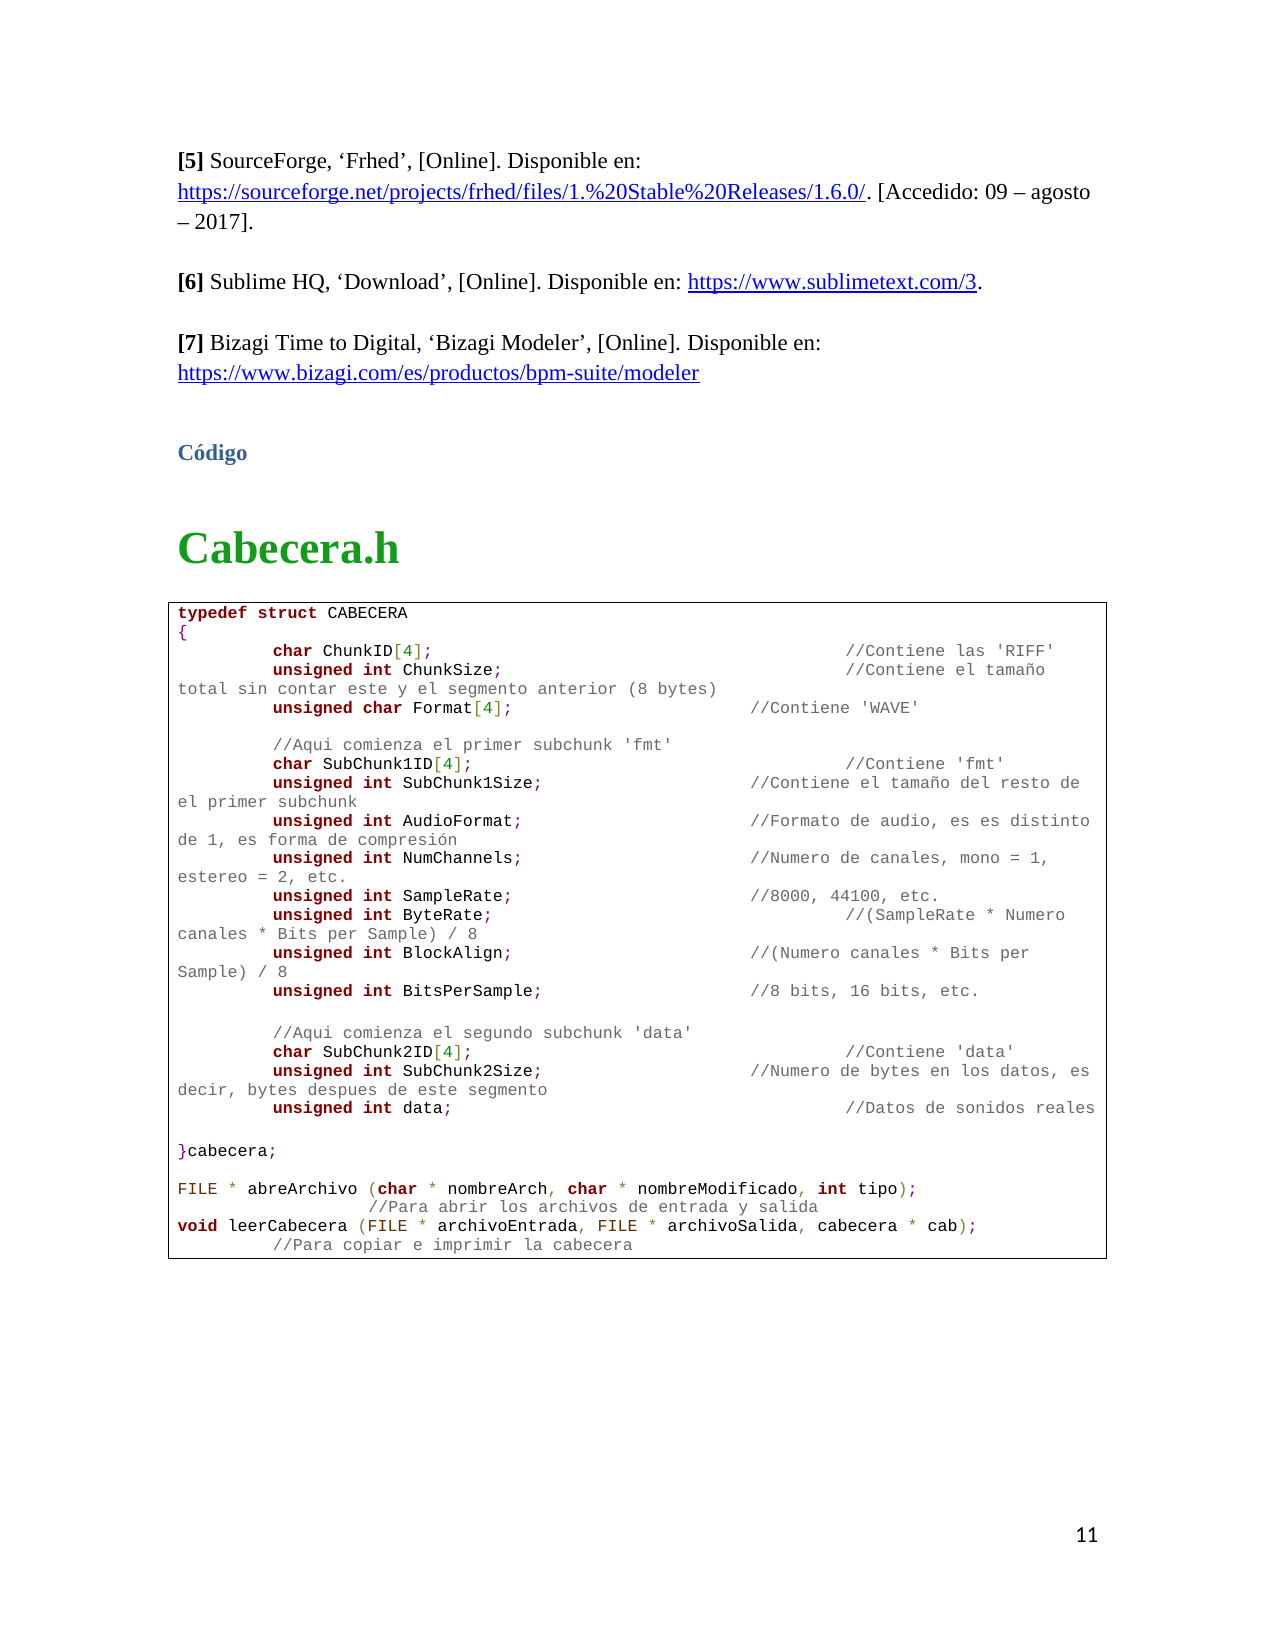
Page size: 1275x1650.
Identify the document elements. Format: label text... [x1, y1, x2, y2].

text FILE * abreArchivo (char * nombreArch, char * nombreModificado, int tipo); //Para abrir los archivos de entrada y salida [177, 1180, 1098, 1215]
text char ChunkID[4]; //Contiene las 'RIFF' [177, 643, 1098, 662]
text unsigned char Format[4]; //Contiene 'WAVE' [177, 699, 1098, 718]
text unsigned int NumChannels; //Numero de canales, mono = 1, estereo = 2, etc. [177, 850, 1098, 888]
text char SubChunk1ID[4]; //Contiene 'fmt' [177, 756, 1098, 775]
text [6] Sublime HQ, ‘Download’, [Online]. Disponible en: https://www.sublimetext.com/3. [177, 268, 1098, 295]
text //Aqui comienza el primer subchunk 'fmt' [177, 737, 1098, 756]
text char SubChunk2ID[4]; //Contiene 'data' [177, 1043, 1098, 1062]
text unsigned int SubChunk1Size; //Contiene el tamaño del resto de el primer subchunk [177, 775, 1098, 812]
text [5] SourceForge, ‘Frhed’, [Online]. Disponible en: https://sourceforge.net/projects/frhed/files/1.%20Stable%20Releases/1.6.0/. [Accedido: 09 – agosto – 2017]. [177, 148, 1098, 234]
text unsigned int BitsPerSample; //8 bits, 16 bits, etc. [177, 982, 1098, 1001]
text unsigned int ByteRate; //(SampleRate * Numero canales * Bits per Sample) / 8 [177, 907, 1098, 944]
text }cabecera; [177, 1142, 1098, 1161]
text unsigned int ChunkSize; //Contiene el tamaño total sin contar este y el segmento anterior (8 bytes) [177, 662, 1098, 699]
text typedef struct CABECERA [169, 603, 1106, 624]
text Cabecera.h [177, 521, 1098, 573]
subtitle Código [177, 439, 1098, 466]
text unsigned int AudioFormat; //Formato de audio, es es distinto de 1, es forma de compresión [177, 812, 1098, 850]
text unsigned int SubChunk2Size; //Numero de bytes en los datos, es decir, bytes despues de este segmento [177, 1062, 1098, 1100]
text { [177, 624, 1098, 643]
text unsigned int data; //Datos de sonidos reales [177, 1100, 1098, 1119]
text [7] Bizagi Time to Digital, ‘Bizagi Modeler’, [Online]. Disponible en: https://www.bizagi.com/es/productos/bpm-suite/modeler [177, 329, 1098, 385]
text //Aqui comienza el segundo subchunk 'data' [177, 1024, 1098, 1043]
text unsigned int BlockAlign; //(Numero canales * Bits per Sample) / 8 [177, 944, 1098, 982]
text void leerCabecera (FILE * archivoEntrada, FILE * archivoSalida, cabecera * cab); //Para copiar e imprimir la cabecera [169, 1215, 1106, 1258]
text unsigned int SampleRate; //8000, 44100, etc. [177, 888, 1098, 907]
